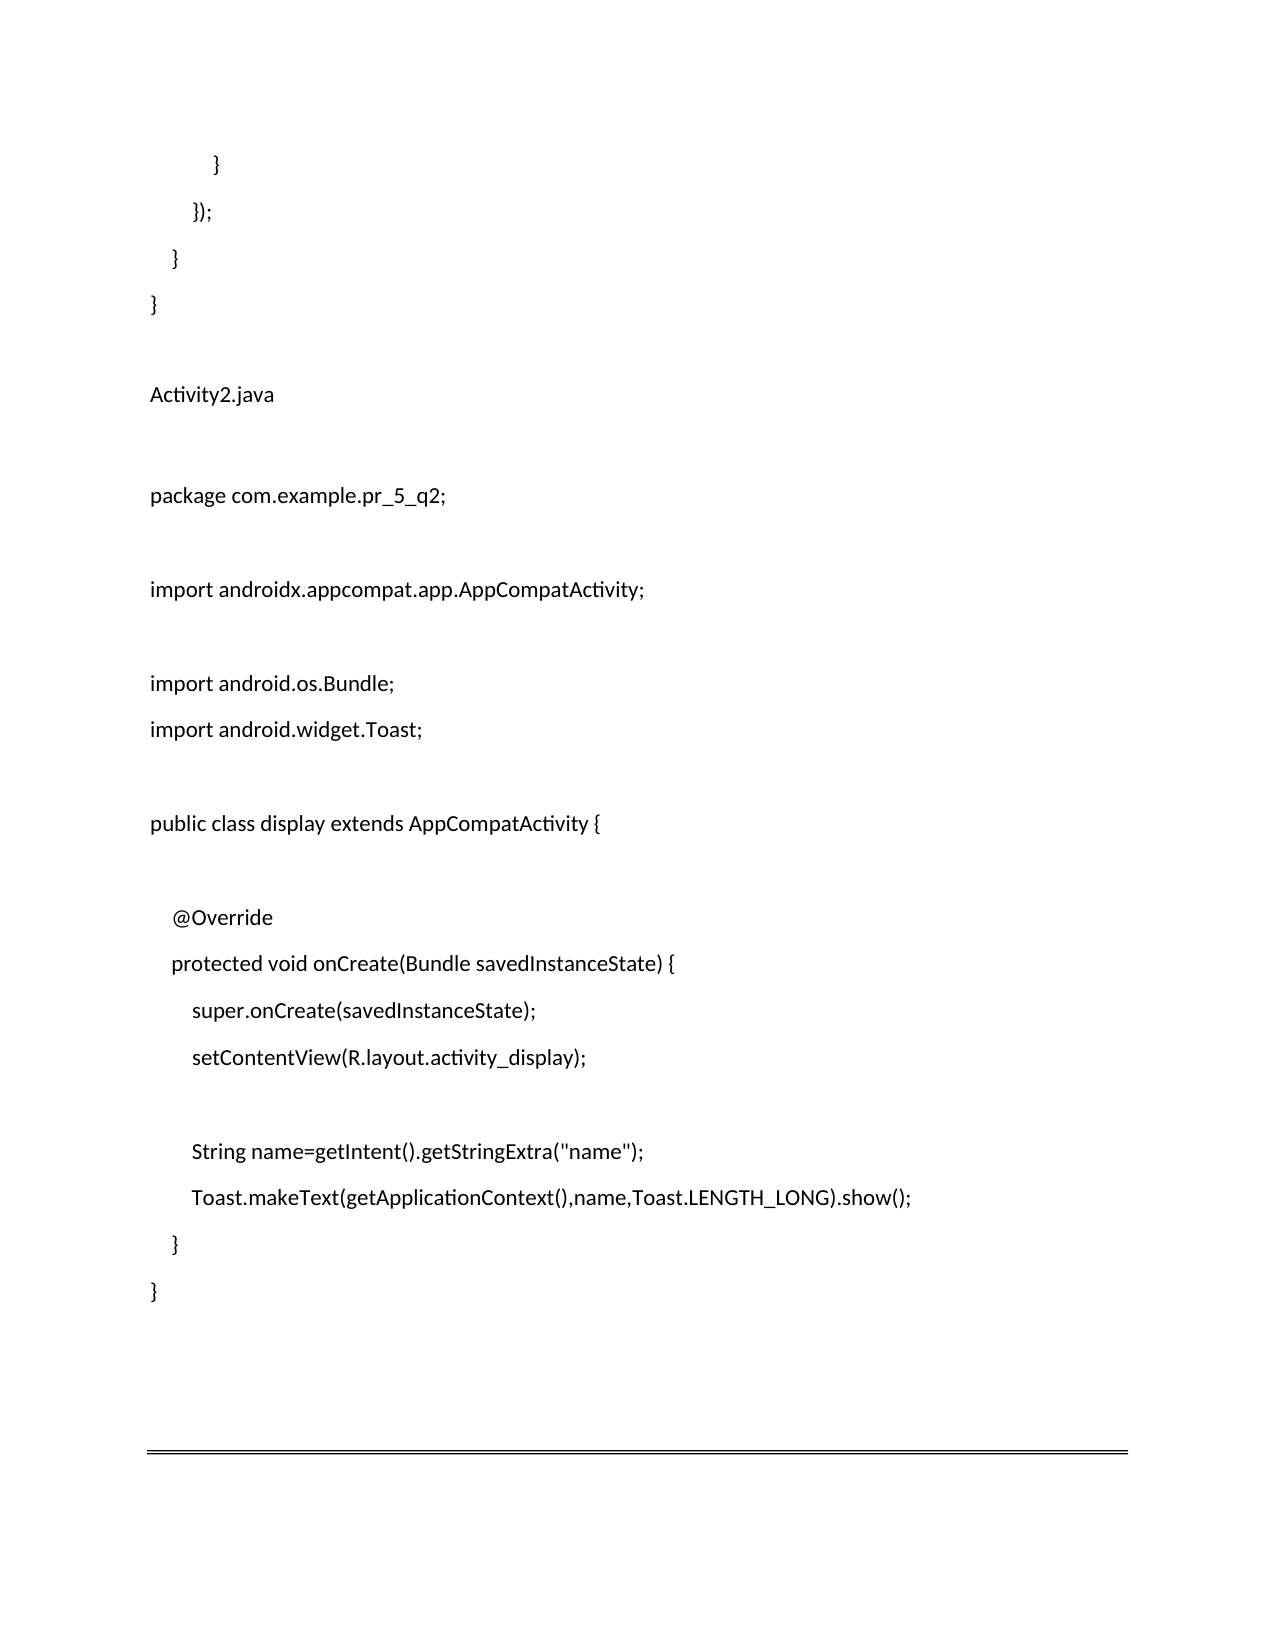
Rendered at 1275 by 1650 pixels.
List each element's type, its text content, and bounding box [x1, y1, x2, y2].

text } [150, 1277, 1139, 1305]
text @Override [171, 903, 1139, 931]
text String name=getIntent().getStringExtra("name"); Toast.makeText(getApplicationContext(),name,Toast.LENGTH_LONG).show(); [191, 1137, 915, 1212]
text Activity2.java [150, 381, 1139, 409]
text } [212, 150, 1139, 178]
text }); [192, 197, 1139, 225]
text protected void onCreate(Bundle savedInstanceState) { super.onCreate(savedInstanceState); setContentView(R.layout.activity_display); [171, 949, 678, 1072]
text import androidx.appcompat.app.AppCompatActivity; [150, 575, 1139, 603]
text public class display extends AppCompatActivity { [150, 809, 1139, 837]
text import android.os.Bundle; import android.widget.Toast; [150, 669, 425, 743]
text } [150, 291, 1139, 318]
text } [171, 244, 1139, 272]
text package com.example.pr_5_q2; [150, 481, 1139, 509]
text } [171, 1230, 1139, 1258]
